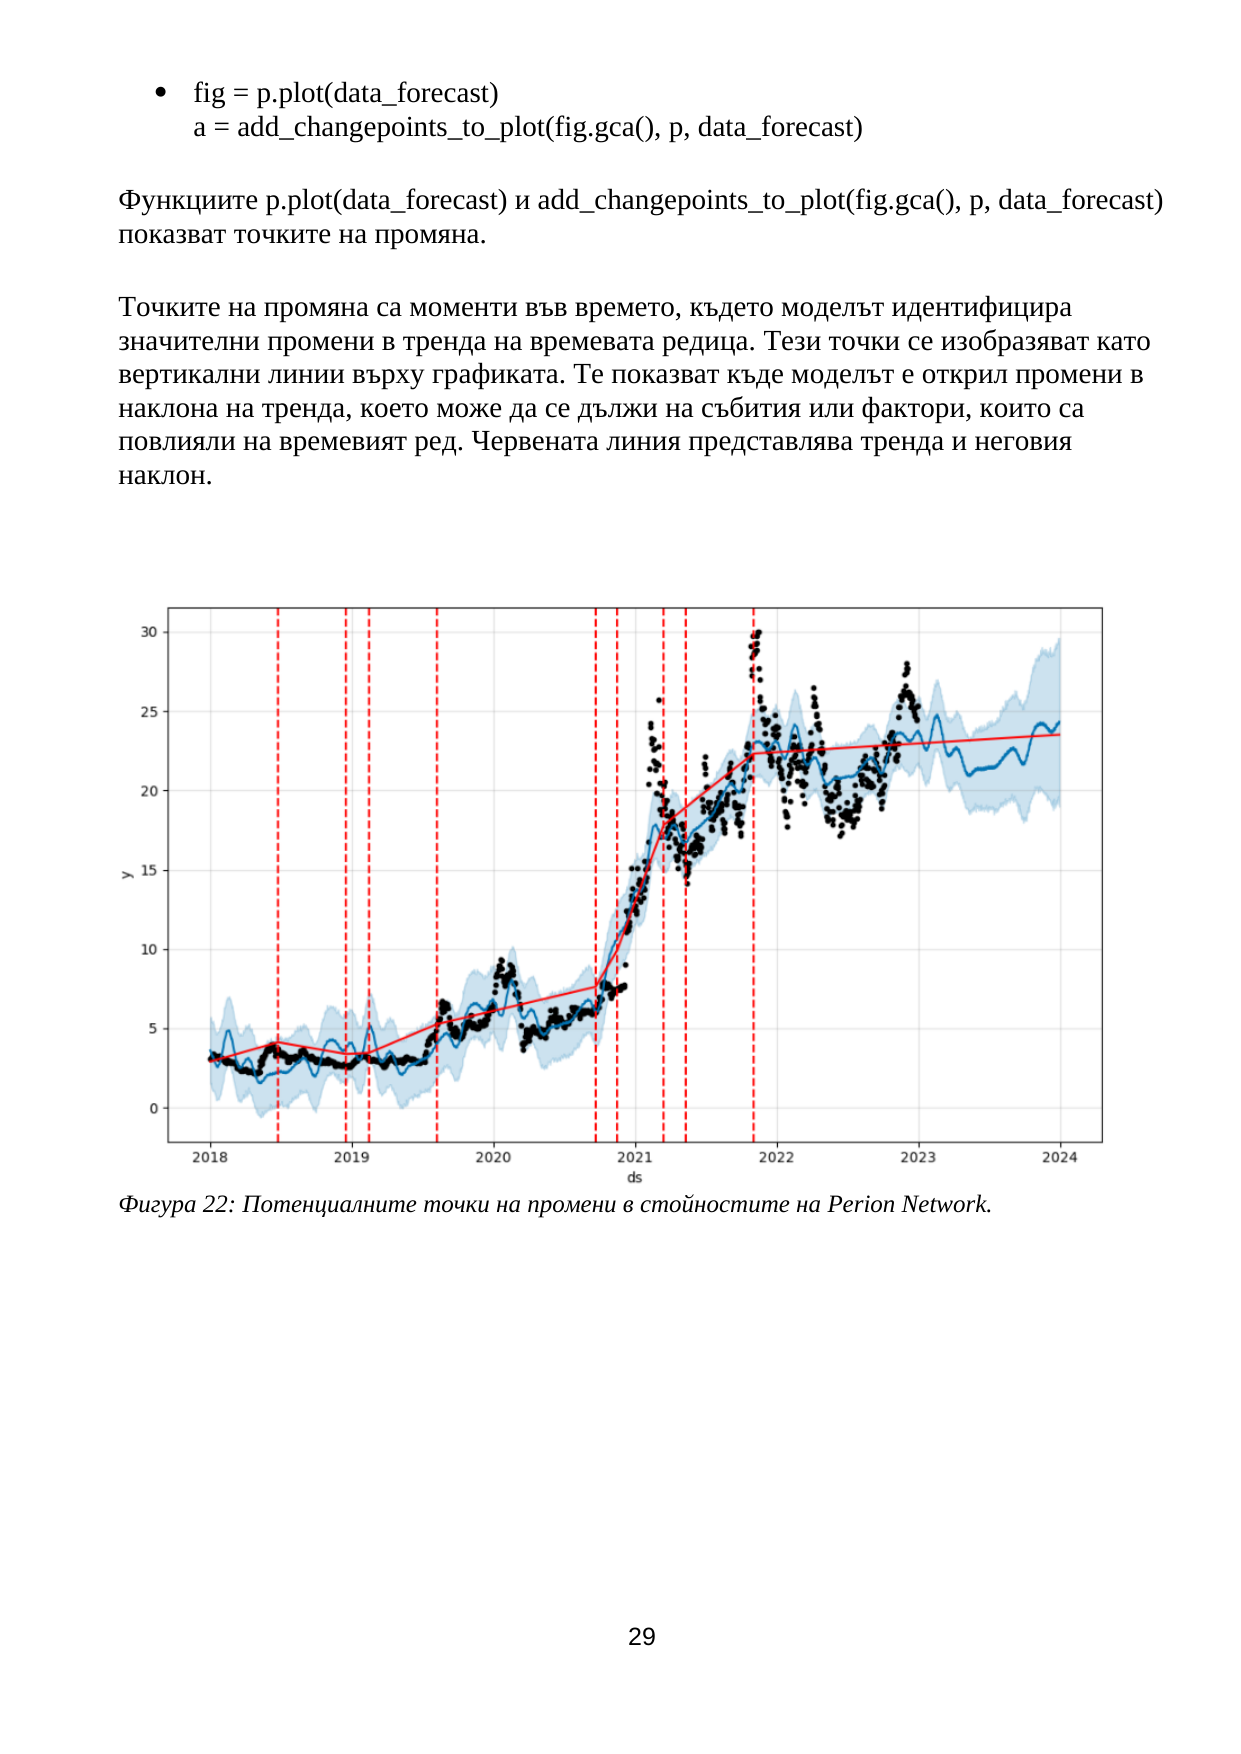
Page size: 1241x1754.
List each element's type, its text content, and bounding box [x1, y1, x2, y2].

picture [118, 604, 1130, 1189]
text Функциите p.plot(data_forecast) и add_changepoints_to_plot(fig.gca(), p, data_forecast) показват точките на промяна. [118, 182, 1165, 249]
list fig = p.plot(data_forecast) a = add_changepoints_to_plot(fig.gca(), p, data_forecast) [156, 75, 1165, 142]
text Точките на промяна са моменти във времето, където моделът идентифицира значителни промени в тренда на времевата редица. Тези точки се изобразяват като вертикални линии върху графиката. Те показват къде моделът е открил промени в наклона на тренда, което може да се дължи на събития или фактори, които са повлияли на времевият ред. Червената линия представлява тренда и неговия наклон. [118, 289, 1165, 491]
